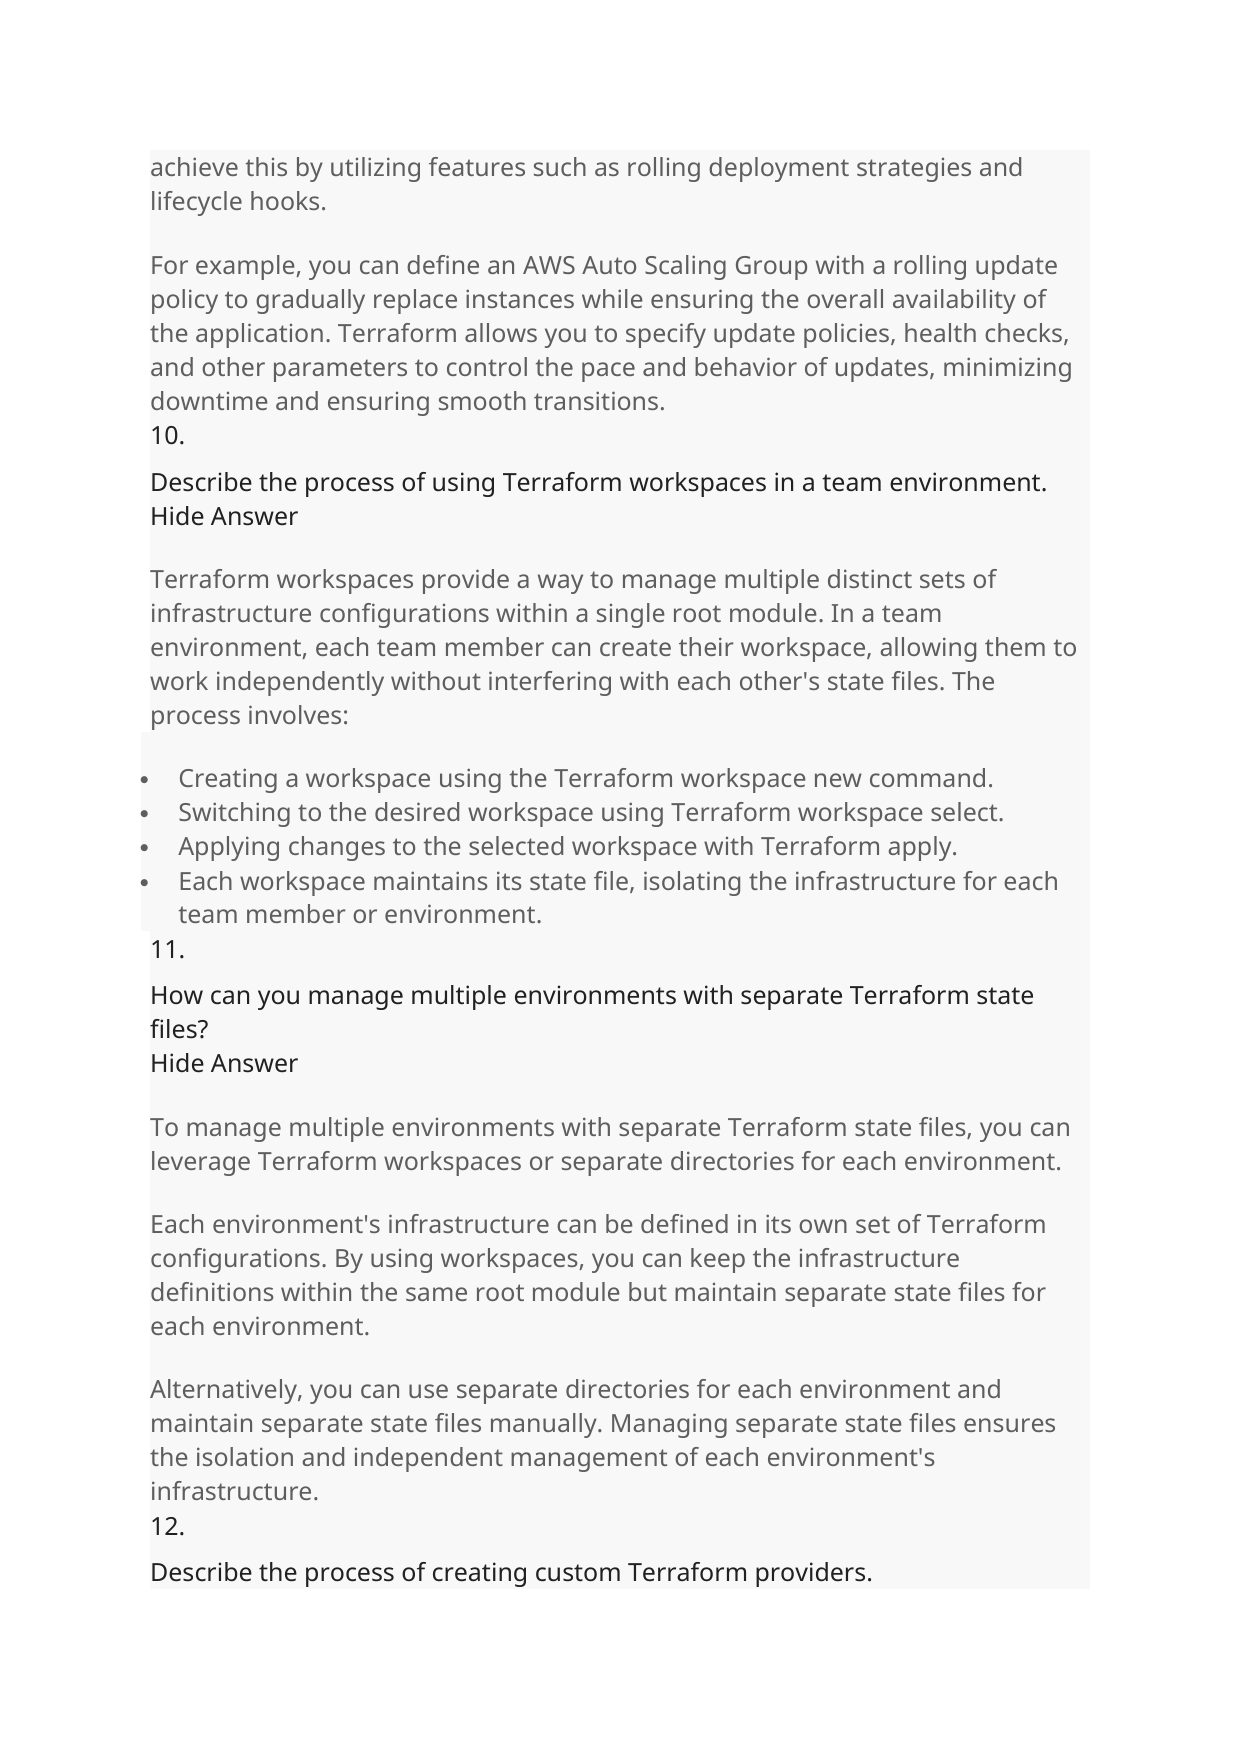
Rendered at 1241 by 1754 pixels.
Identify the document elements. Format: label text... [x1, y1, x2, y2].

text 10. [150, 418, 1090, 452]
text Describe the process of creating custom Terraform providers. [150, 1555, 1090, 1589]
text Terraform workspaces provide a way to manage multiple distinct sets of infrastructure configurations within a single root module. In a team environment, each team member can create their workspace, allowing them to work independently without interfering with each other's state files. The process involves: [150, 561, 1090, 732]
text Each environment's infrastructure can be defined in its own set of Terraform configurations. By using workspaces, you can keep the infrastructure definitions within the same root module but maintain separate state files for each environment. [150, 1206, 1090, 1343]
text How can you manage multiple environments with separate Terraform state files? [150, 978, 1090, 1046]
list Each workspace maintains its state file, isolating the infrastructure for each team member or environment. [141, 863, 1090, 931]
list Switching to the desired workspace using Terraform workspace select. [141, 795, 1090, 829]
text Describe the process of using Terraform workspaces in a team environment. [150, 464, 1090, 498]
text 11. [150, 931, 1090, 965]
text 12. [150, 1508, 1090, 1542]
text Hide Answer [150, 1046, 1090, 1080]
text Alternatively, you can use separate directories for each environment and maintain separate state files manually. Managing separate state files ensures the isolation and independent management of each environment's infrastructure. [150, 1372, 1090, 1508]
list Applying changes to the selected workspace with Terraform apply. [141, 829, 1090, 863]
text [150, 150, 1090, 218]
list Creating a workspace using the Terraform workspace new command. [141, 761, 1090, 795]
text For example, you can define an AWS Auto Scaling Group with a rolling update policy to gradually replace instances while ensuring the overall availability of the application. Terraform allows you to specify update policies, health checks, and other parameters to control the pace and behavior of updates, minimizing downtime and ensuring smooth transitions. [150, 247, 1090, 418]
text Hide Answer [150, 498, 1090, 532]
text To manage multiple environments with separate Terraform state files, you can leverage Terraform workspaces or separate directories for each environment. [150, 1109, 1090, 1177]
